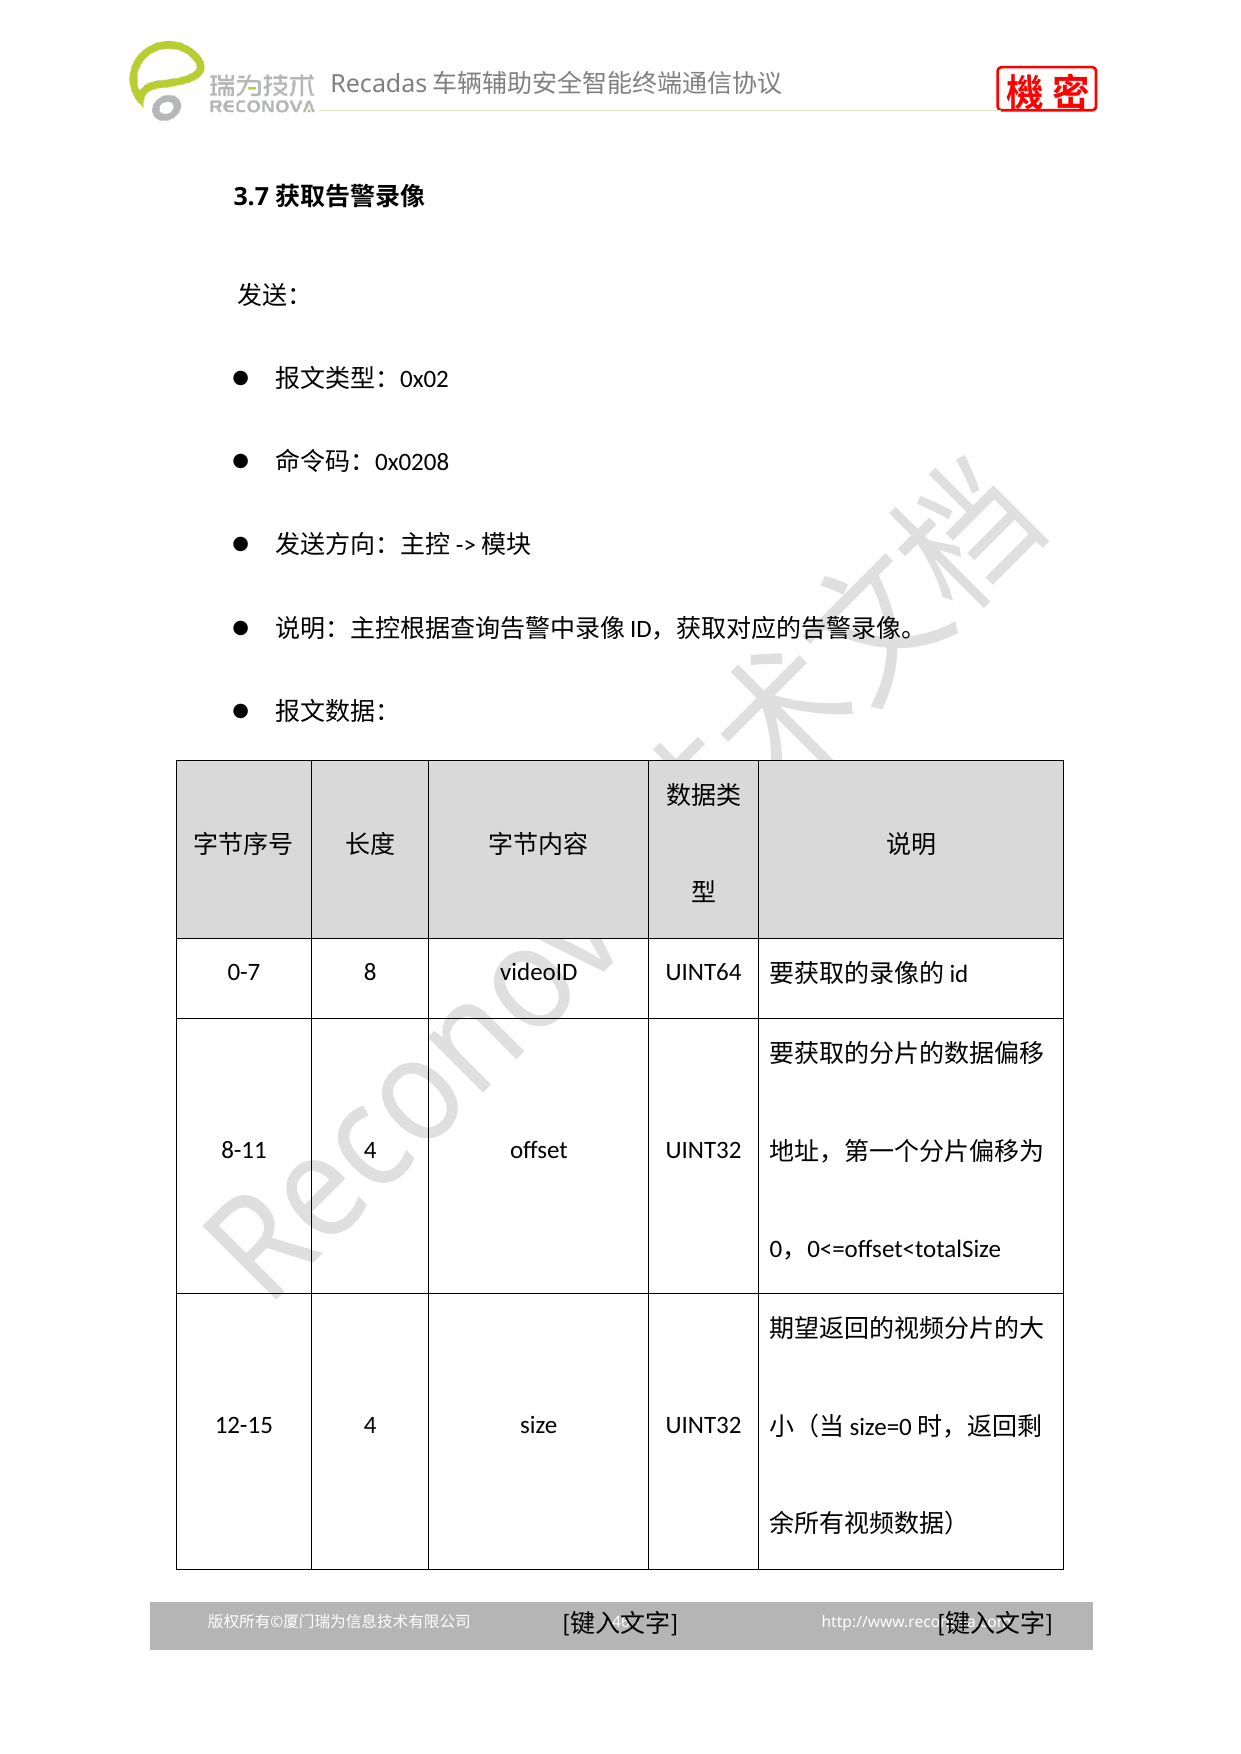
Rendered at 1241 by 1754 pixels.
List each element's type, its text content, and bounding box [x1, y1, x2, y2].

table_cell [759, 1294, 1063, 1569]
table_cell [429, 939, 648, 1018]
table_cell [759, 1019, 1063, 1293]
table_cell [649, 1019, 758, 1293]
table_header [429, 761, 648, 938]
list 命令码：0x0208 [231, 427, 1053, 492]
picture [114, 34, 330, 127]
list 说明：主控根据查询告警中录像ID，获取对应的告警录像。 [231, 594, 1053, 659]
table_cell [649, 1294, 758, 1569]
list 发送方向：主控 -> 模块 [231, 511, 1053, 576]
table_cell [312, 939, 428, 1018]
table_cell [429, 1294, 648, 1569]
list 报文数据： [231, 677, 1053, 742]
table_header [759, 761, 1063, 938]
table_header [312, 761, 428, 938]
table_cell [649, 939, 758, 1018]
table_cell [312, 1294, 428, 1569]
text 获取告警录像 [212, 162, 1053, 227]
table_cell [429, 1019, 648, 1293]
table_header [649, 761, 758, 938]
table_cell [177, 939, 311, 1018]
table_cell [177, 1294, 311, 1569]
list 报文类型：0x02 [231, 344, 1053, 409]
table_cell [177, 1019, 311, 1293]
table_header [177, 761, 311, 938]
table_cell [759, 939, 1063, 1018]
text 发送： [187, 261, 1053, 326]
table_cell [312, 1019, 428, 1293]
